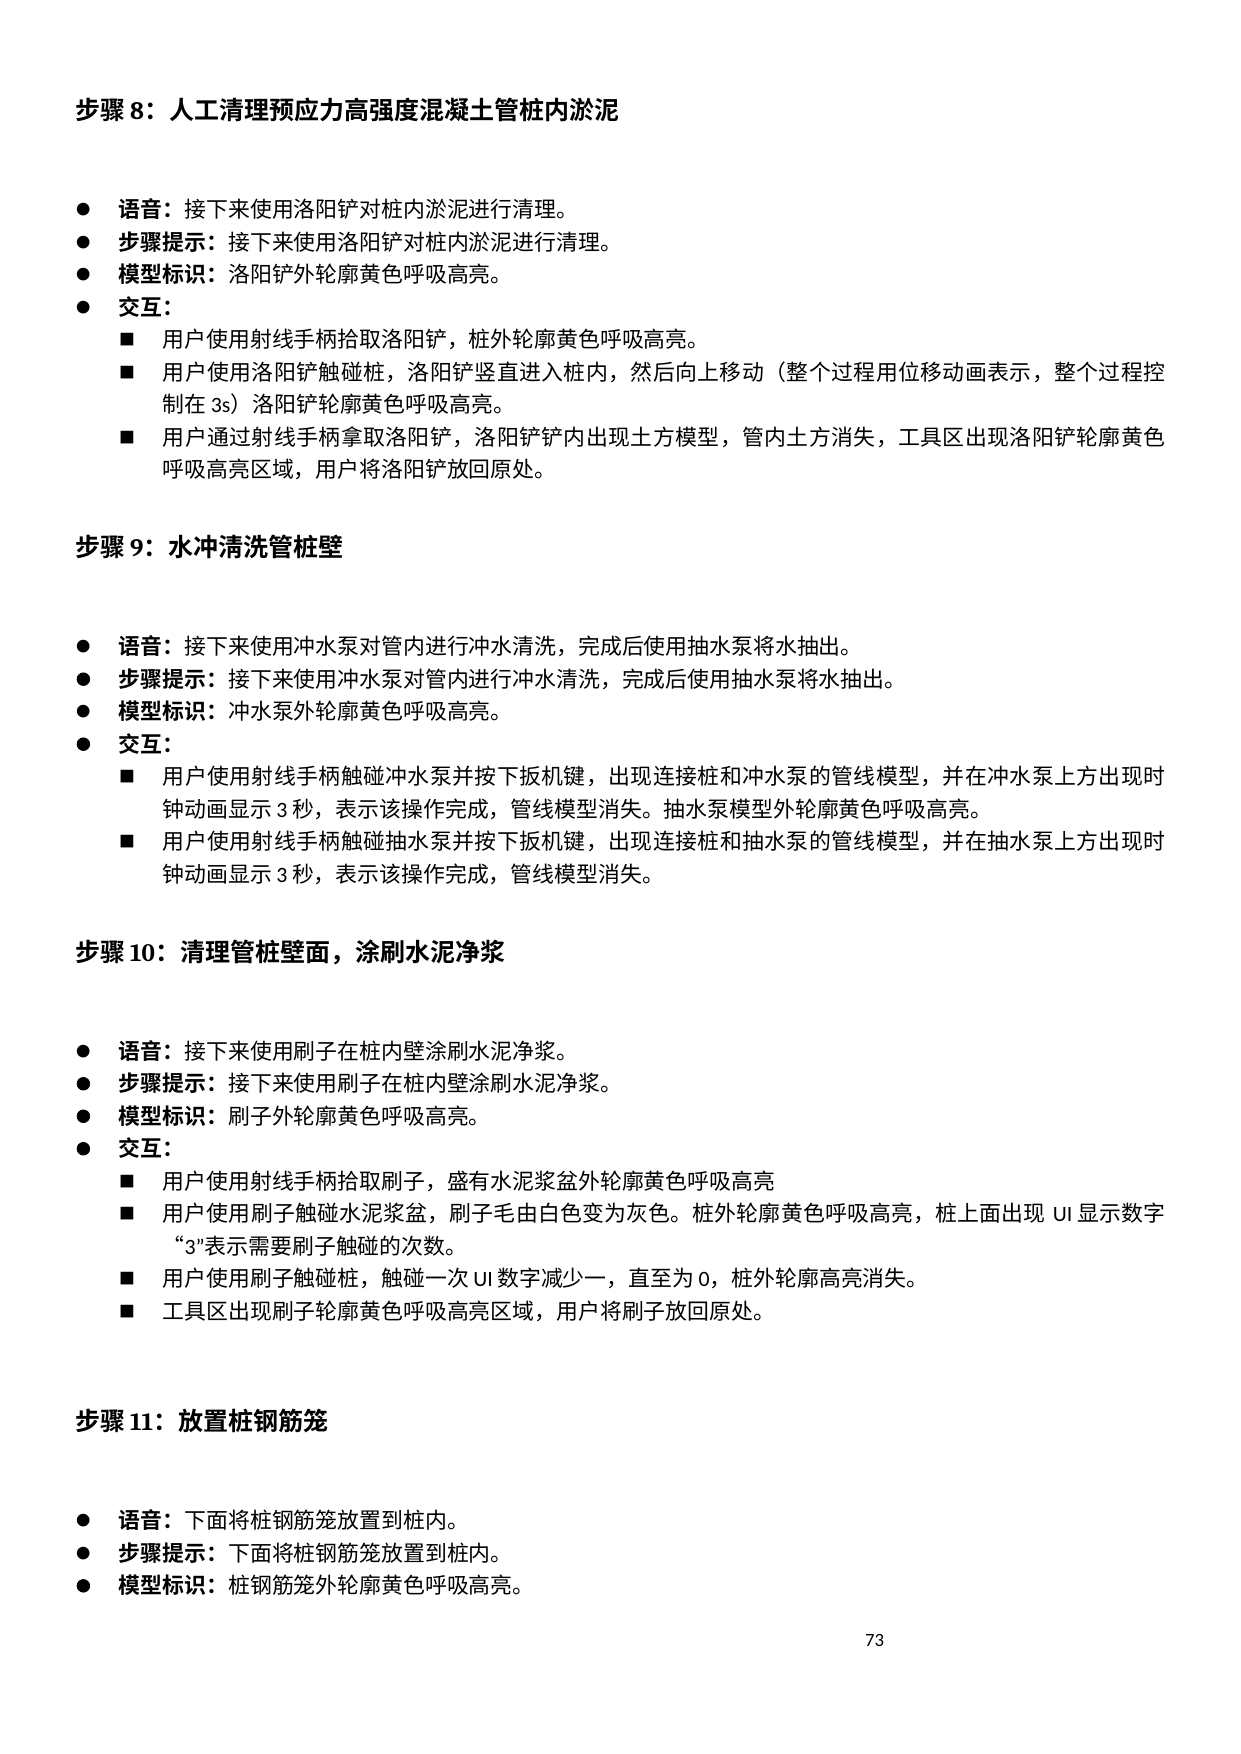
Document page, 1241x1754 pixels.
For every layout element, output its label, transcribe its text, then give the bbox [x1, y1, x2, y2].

subtitle 步骤11：放置桩钢筋笼 [75, 1387, 1165, 1452]
list 用户使用射线手柄触碰冲水泵并按下扳机键，出现连接桩和冲水泵的管线模型，并在冲水泵上方出现时钟动画显示3秒，表示该操作完成，管线模型消失。抽水泵模型外轮廓黄色呼吸高亮。 [119, 759, 1165, 824]
list 模型标识：刷子外轮廓黄色呼吸高亮。 [75, 1098, 1165, 1131]
list 步骤提示：接下来使用刷子在桩内壁涂刷水泥净浆。 [75, 1066, 1165, 1098]
list 交互： [75, 289, 1165, 322]
list 语音：接下来使用冲水泵对管内进行冲水清洗，完成后使用抽水泵将水抽出。 [75, 629, 1165, 661]
list 步骤提示：接下来使用冲水泵对管内进行冲水清洗，完成后使用抽水泵将水抽出。 [75, 661, 1165, 694]
list 交互： [75, 1131, 1165, 1163]
list 用户通过射线手柄拿取洛阳铲，洛阳铲铲内出现土方模型，管内土方消失，工具区出现洛阳铲轮廓黄色呼吸高亮区域，用户将洛阳铲放回原处。 [119, 419, 1165, 484]
list 语音：接下来使用洛阳铲对桩内淤泥进行清理。 [75, 192, 1165, 224]
list 步骤提示：接下来使用洛阳铲对桩内淤泥进行清理。 [75, 224, 1165, 257]
subtitle 步骤9：水冲淸洗管桩壁 [75, 513, 1165, 578]
list 用户使用刷子触碰水泥浆盆，刷子毛由白色变为灰色。桩外轮廓黄色呼吸高亮，桩上面出现UI显示数字“3”表示需要刷子触碰的次数。 [119, 1196, 1165, 1261]
subtitle 步骤8：人工清理预应力高强度混凝土管桩内淤泥 [75, 76, 1165, 141]
list 用户使用刷子触碰桩，触碰一次UI数字减少一，直至为0，桩外轮廓高亮消失。 [119, 1261, 1165, 1293]
list 用户使用射线手柄拾取洛阳铲，桩外轮廓黄色呼吸高亮。 [119, 322, 1165, 354]
list 工具区出现刷子轮廓黄色呼吸高亮区域，用户将刷子放回原处。 [119, 1293, 1165, 1326]
list 模型标识：冲水泵外轮廓黄色呼吸高亮。 [75, 694, 1165, 726]
list 用户使用射线手柄触碰抽水泵并按下扳机键，出现连接桩和抽水泵的管线模型，并在抽水泵上方出现时钟动画显示3秒，表示该操作完成，管线模型消失。 [119, 824, 1165, 889]
subtitle 步骤10：清理管桩壁面，涂刷水泥净浆 [75, 918, 1165, 983]
list 步骤提示：下面将桩钢筋笼放置到桩内。 [75, 1535, 1165, 1568]
list 模型标识：桩钢筋笼外轮廓黄色呼吸高亮。 [75, 1568, 1165, 1600]
list 模型标识：洛阳铲外轮廓黄色呼吸高亮。 [75, 257, 1165, 289]
list 交互： [75, 726, 1165, 759]
list 用户使用射线手柄拾取刷子，盛有水泥浆盆外轮廓黄色呼吸高亮 [119, 1163, 1165, 1196]
list 用户使用洛阳铲触碰桩，洛阳铲竖直进入桩内，然后向上移动（整个过程用位移动画表示，整个过程控制在3s）洛阳铲轮廓黄色呼吸高亮。 [119, 354, 1165, 419]
list 语音：下面将桩钢筋笼放置到桩内。 [75, 1503, 1165, 1535]
list 语音：接下来使用刷子在桩内壁涂刷水泥净浆。 [75, 1033, 1165, 1066]
